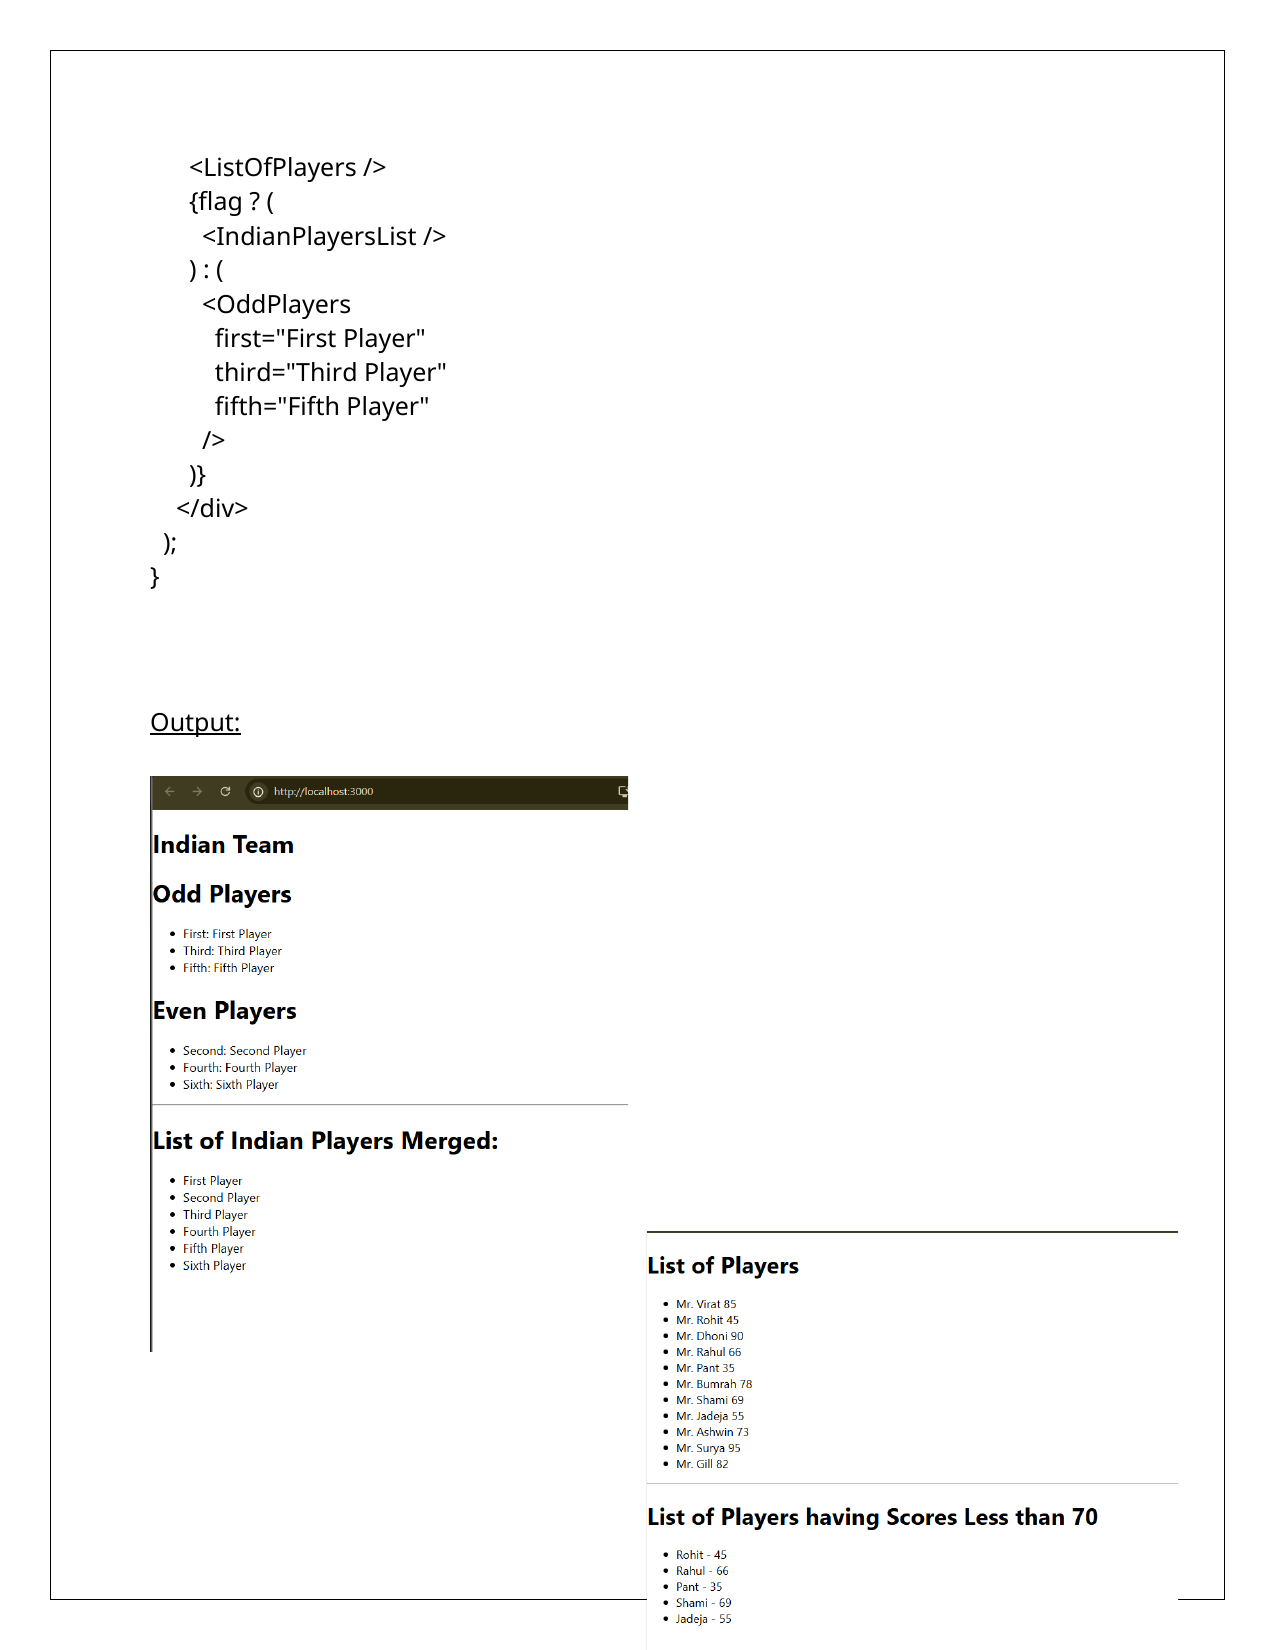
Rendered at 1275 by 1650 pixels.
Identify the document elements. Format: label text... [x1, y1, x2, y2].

text ); [150, 525, 1125, 559]
text } [150, 559, 1125, 593]
text )} [150, 457, 1125, 491]
text ) : ( [150, 252, 1125, 286]
text <IndianPlayersList /> [150, 218, 1125, 252]
text third="Third Player" [150, 354, 1125, 388]
text fifth="Fifth Player" [150, 388, 1125, 422]
text <ListOfPlayers /> [150, 150, 1125, 184]
text {flag ? ( [150, 184, 1125, 218]
text <OddPlayers [150, 286, 1125, 320]
text </div> [150, 491, 1125, 525]
text Output: [150, 704, 1125, 738]
text first="First Player" [150, 320, 1125, 354]
text /> [150, 422, 1125, 457]
picture [150, 776, 629, 1352]
picture [646, 1231, 1179, 1650]
